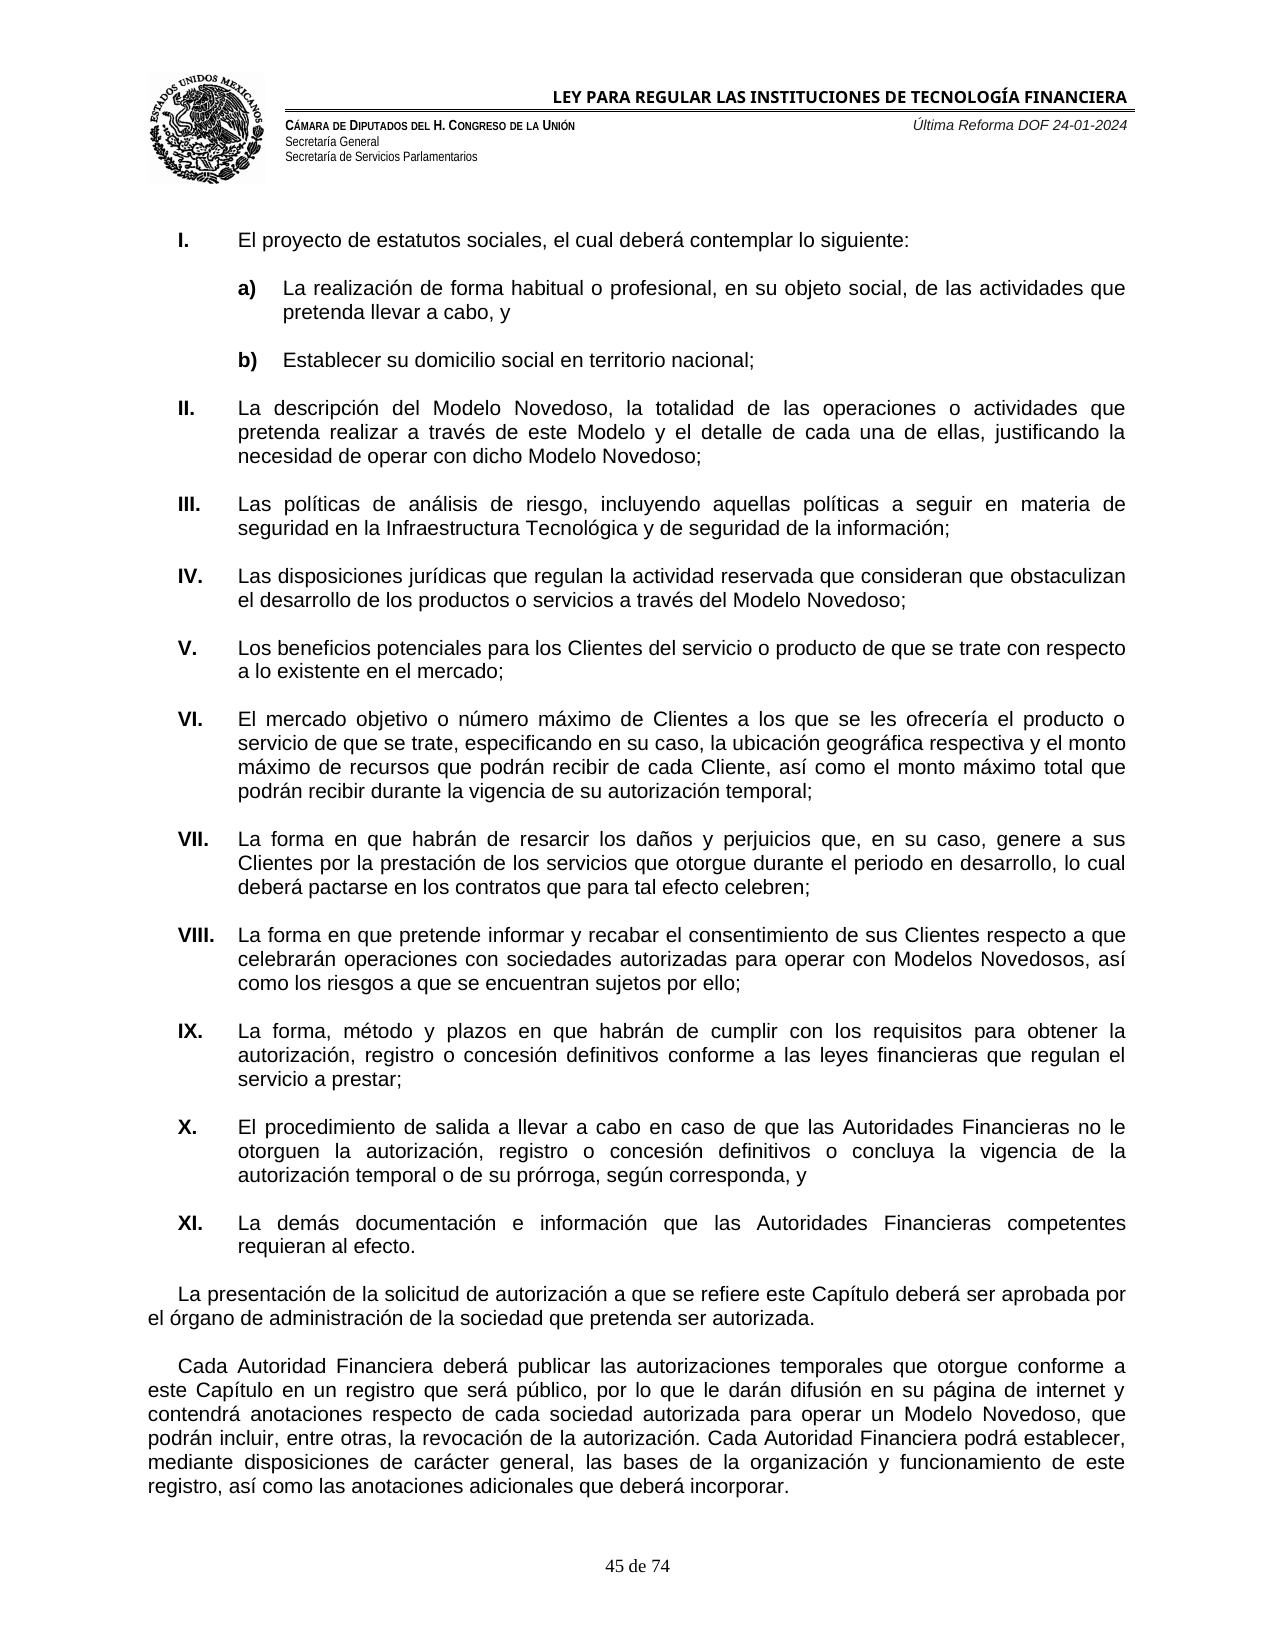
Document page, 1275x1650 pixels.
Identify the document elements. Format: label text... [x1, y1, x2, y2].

text Cada Autoridad Financiera deberá publicar las autorizaciones temporales que otorgue conforme a este Capítulo en un registro que será público, por lo que le darán difusión en su página de internet y contendrá anotaciones respecto de cada sociedad autorizada para operar un Modelo Novedoso, que podrán incluir, entre otras, la revocación de la autorización. Cada Autoridad Financiera podrá establecer, mediante disposiciones de carácter general, las bases de la organización y funcionamiento de este registro, así como las anotaciones adicionales que deberá incorporar. [148, 1354, 1127, 1498]
text I. El proyecto de estatutos sociales, el cual deberá contemplar lo siguiente: [178, 228, 1127, 252]
text a) La realización de forma habitual o profesional, en su objeto social, de las actividades que pretenda llevar a cabo, y [238, 276, 1127, 324]
text II. La descripción del Modelo Novedoso, la totalidad de las operaciones o actividades que pretenda realizar a través de este Modelo y el detalle de cada una de ellas, justificando la necesidad de operar con dicho Modelo Novedoso; [178, 396, 1127, 468]
text X. El procedimiento de salida a llevar a cabo en caso de que las Autoridades Financieras no le otorguen la autorización, registro o concesión definitivos o concluya la vigencia de la autorización temporal o de su prórroga, según corresponda, y [178, 1114, 1127, 1186]
text III. Las políticas de análisis de riesgo, incluyendo aquellas políticas a seguir en materia de seguridad en la Infraestructura Tecnológica y de seguridad de la información; [178, 492, 1127, 539]
text VII. La forma en que habrán de resarcir los daños y perjuicios que, en su caso, genere a sus Clientes por la prestación de los servicios que otorgue durante el periodo en desarrollo, lo cual deberá pactarse en los contratos que para tal efecto celebren; [178, 827, 1127, 899]
text IV. Las disposiciones jurídicas que regulan la actividad reservada que consideran que obstaculizan el desarrollo de los productos o servicios a través del Modelo Novedoso; [178, 563, 1127, 611]
text b) Establecer su domicilio social en territorio nacional; [238, 348, 1127, 372]
text IX. La forma, método y plazos en que habrán de cumplir con los requisitos para obtener la autorización, registro o concesión definitivos conforme a las leyes financieras que regulan el servicio a prestar; [178, 1019, 1127, 1091]
text VI. El mercado objetivo o número máximo de Clientes a los que se les ofrecería el producto o servicio de que se trate, especificando en su caso, la ubicación geográfica respectiva y el monto máximo de recursos que podrán recibir de cada Cliente, así como el monto máximo total que podrán recibir durante la vigencia de su autorización temporal; [178, 707, 1127, 803]
text XI. La demás documentación e información que las Autoridades Financieras competentes requieran al efecto. [178, 1210, 1127, 1258]
text VIII. La forma en que pretende informar y recabar el consentimiento de sus Clientes respecto a que celebrarán operaciones con sociedades autorizadas para operar con Modelos Novedosos, así como los riesgos a que se encuentran sujetos por ello; [178, 923, 1127, 995]
text La presentación de la solicitud de autorización a que se refiere este Capítulo deberá ser aprobada por el órgano de administración de la sociedad que pretenda ser autorizada. [148, 1282, 1127, 1330]
text V. Los beneficios potenciales para los Clientes del servicio o producto de que se trate con respecto a lo existente en el mercado; [178, 635, 1127, 683]
